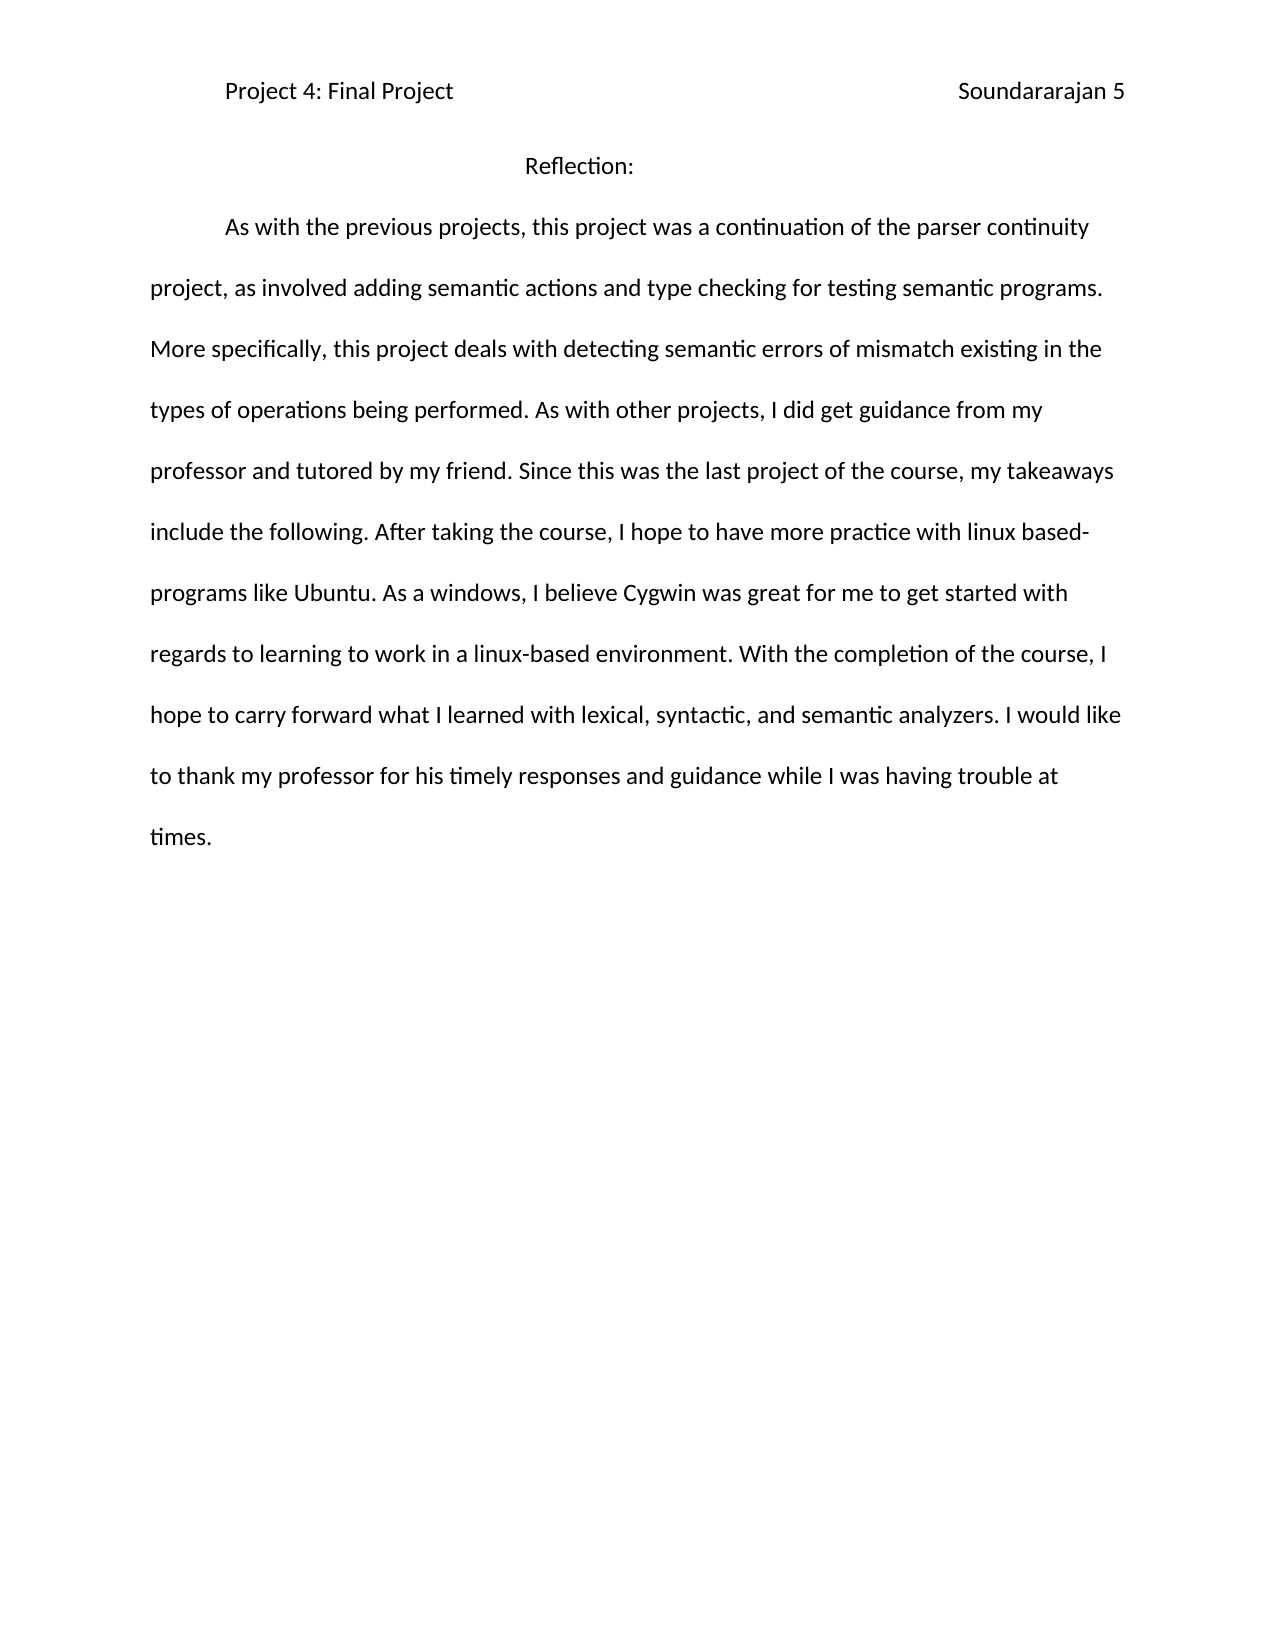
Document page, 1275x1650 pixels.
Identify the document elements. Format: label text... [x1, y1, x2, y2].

text As with the previous projects, this project was a continuation of the parser continuity project, as involved adding semantic actions and type checking for testing semantic programs. More specifically, this project deals with detecting semantic errors of mismatch existing in the types of operations being performed. As with other projects, I did get guidance from my professor and tutored by my friend. Since this was the last project of the course, my takeaways include the following. After taking the course, I hope to have more practice with linux based-programs like Ubuntu. As a windows, I believe Cygwin was great for me to get started with regards to learning to work in a linux-based environment. With the completion of the course, I hope to carry forward what I learned with lexical, syntactic, and semantic analyzers. I would like to thank my professor for his timely responses and guidance while I was having trouble at times. [150, 211, 1125, 852]
text Reflection: [450, 150, 1125, 181]
